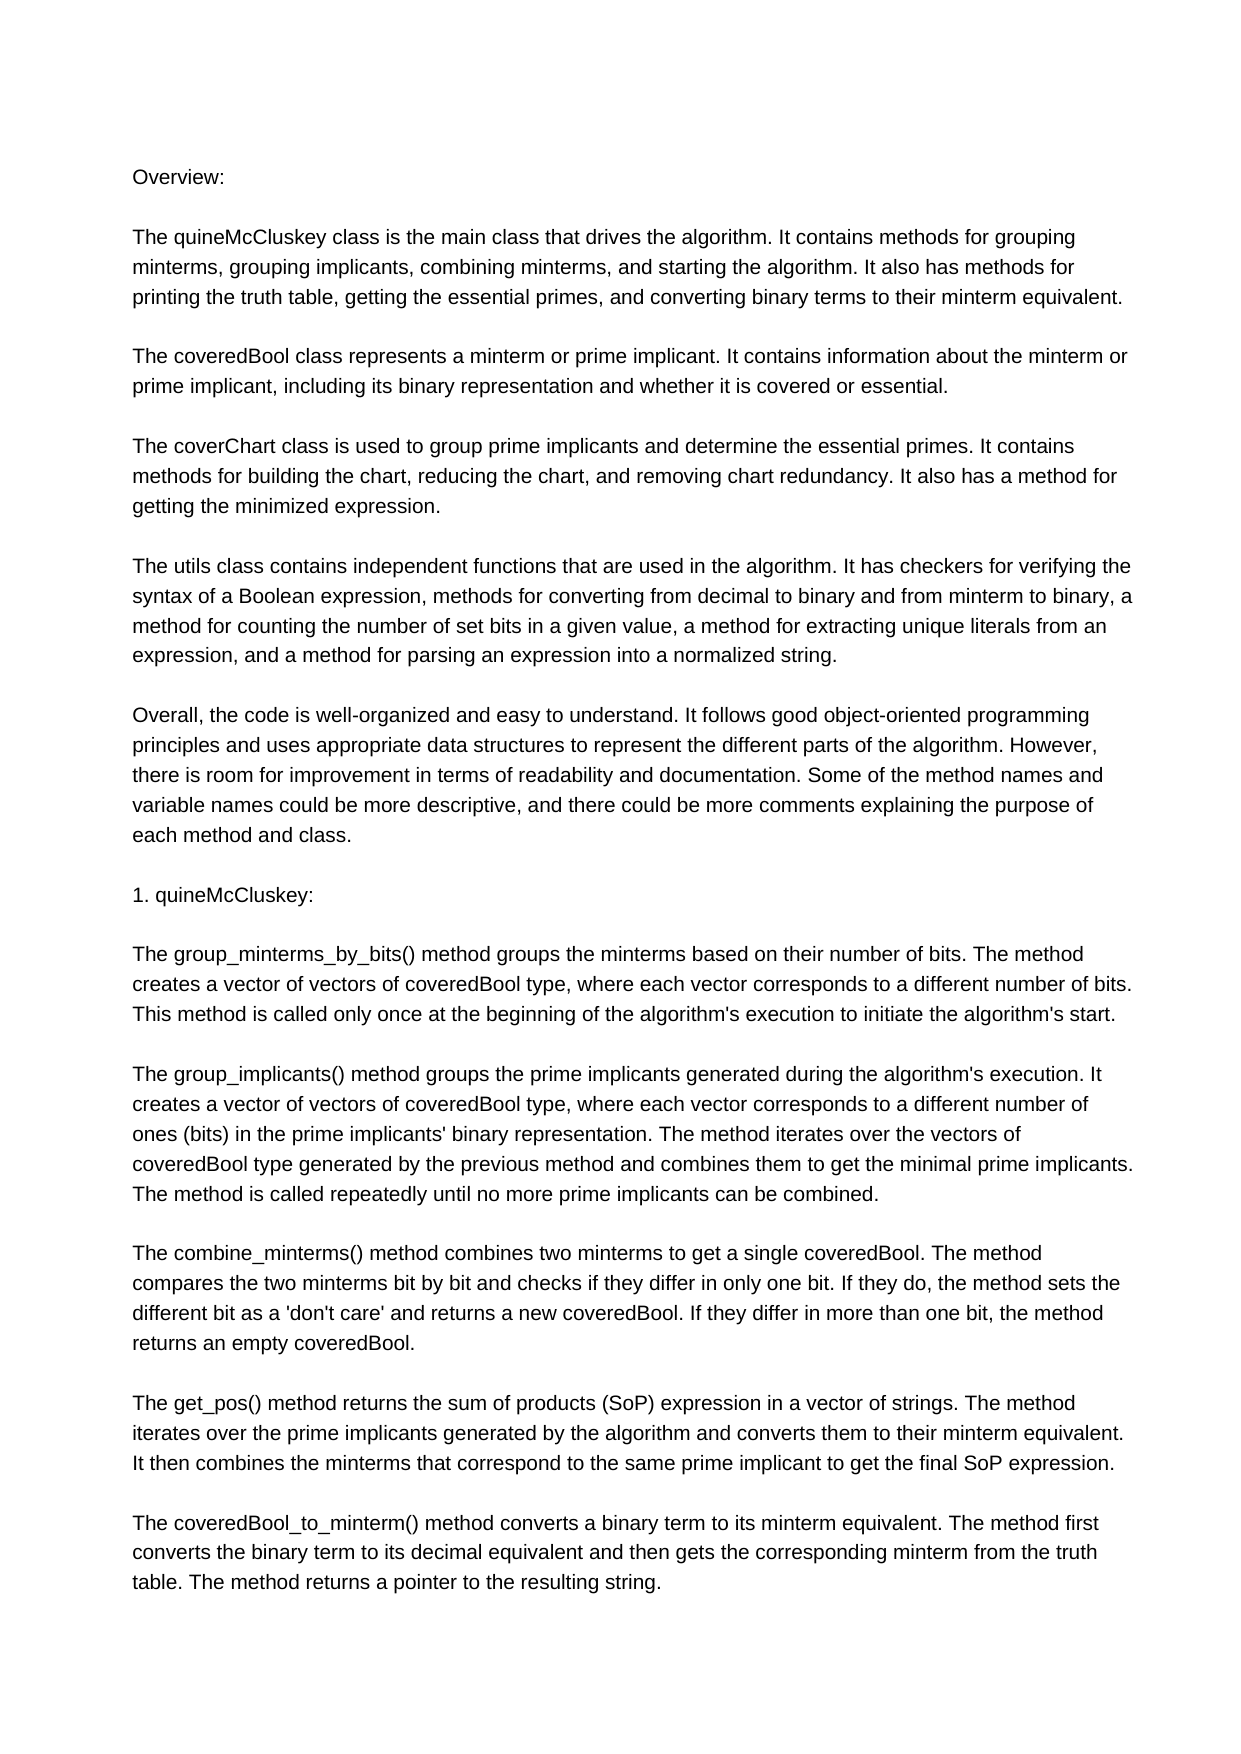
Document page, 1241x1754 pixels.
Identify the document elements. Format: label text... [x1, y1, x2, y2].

text The quineMcCluskey class is the main class that drives the algorithm. It contains methods for grouping minterms, grouping implicants, combining minterms, and starting the algorithm. It also has methods for printing the truth table, getting the essential primes, and converting binary terms to their minterm equivalent. [132, 225, 1138, 308]
text Overview: [132, 165, 1138, 189]
text The coveredBool class represents a minterm or prime implicant. It contains information about the minterm or prime implicant, including its binary representation and whether it is covered or essential. [132, 344, 1138, 398]
text The group_minterms_by_bits() method groups the minterms based on their number of bits. The method creates a vector of vectors of coveredBool type, where each vector corresponds to a different number of bits. This method is called only once at the beginning of the algorithm's execution to initiate the algorithm's start. [132, 942, 1138, 1026]
text The coveredBool_to_minterm() method converts a binary term to its minterm equivalent. The method first converts the binary term to its decimal equivalent and then gets the corresponding minterm from the truth table. The method returns a pointer to the resulting string. [132, 1510, 1138, 1594]
text 1. quineMcCluskey: [132, 882, 1138, 906]
text The coverChart class is used to group prime implicants and determine the essential primes. It contains methods for building the chart, reducing the chart, and removing chart redundancy. It also has a method for getting the minimized expression. [132, 434, 1138, 518]
text The combine_minterms() method combines two minterms to get a single coveredBool. The method compares the two minterms bit by bit and checks if they differ in only one bit. If they do, the method sets the different bit as a 'don't care' and returns a new coveredBool. If they differ in more than one bit, the method returns an empty coveredBool. [132, 1241, 1138, 1355]
text The get_pos() method returns the sum of products (SoP) expression in a vector of strings. The method iterates over the prime implicants generated by the algorithm and converts them to their minterm equivalent. It then combines the minterms that correspond to the same prime implicant to get the final SoP expression. [132, 1391, 1138, 1474]
text The utils class contains independent functions that are used in the algorithm. It has checkers for verifying the syntax of a Boolean expression, methods for converting from decimal to binary and from minterm to binary, a method for counting the number of set bits in a given value, a method for extracting unique literals from an expression, and a method for parsing an expression into a normalized string. [132, 554, 1138, 667]
text The group_implicants() method groups the prime implicants generated during the algorithm's execution. It creates a vector of vectors of coveredBool type, where each vector corresponds to a different number of ones (bits) in the prime implicants' binary representation. The method iterates over the vectors of coveredBool type generated by the previous method and combines them to get the minimal prime implicants. The method is called repeatedly until no more prime implicants can be combined. [132, 1062, 1138, 1205]
text Overall, the code is well-organized and easy to understand. It follows good object-oriented programming principles and uses appropriate data structures to represent the different parts of the algorithm. However, there is room for improvement in terms of readability and documentation. Some of the method names and variable names could be more descriptive, and there could be more comments explaining the purpose of each method and class. [132, 703, 1138, 847]
